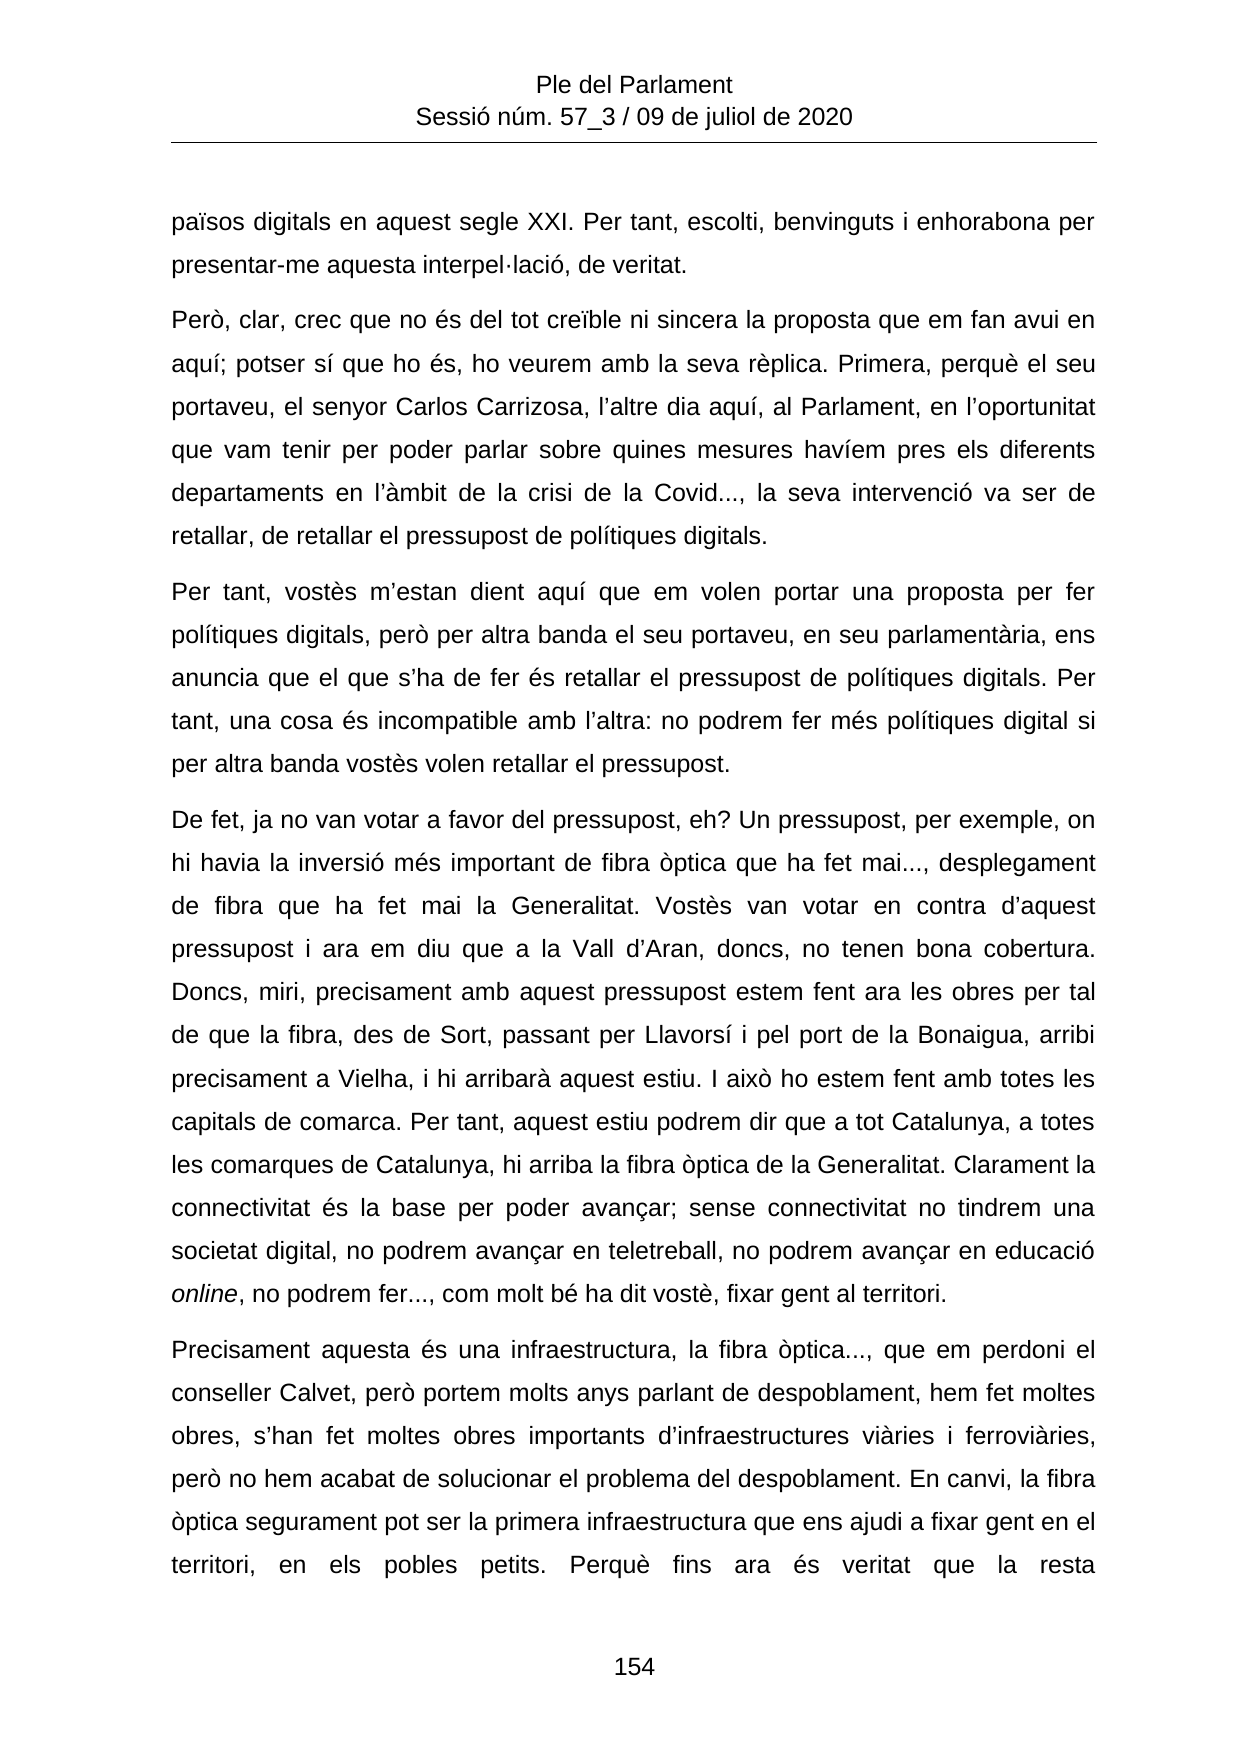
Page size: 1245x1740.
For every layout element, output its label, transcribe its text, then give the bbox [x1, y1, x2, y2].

text Per tant, vostès m’estan dient aquí que em volen portar una proposta per fer polítiques digitals, però per altra banda el seu portaveu, en seu parlamentària, ens anuncia que el que s’ha de fer és retallar el pressupost de polítiques digitals. Per tant, una cosa és incompatible amb l’altra: no podrem fer més polítiques digital si per altra banda vostès volen retallar el pressupost. [171, 577, 1097, 778]
text Però, clar, crec que no és del tot creïble ni sincera la proposta que em fan avui en aquí; potser sí que ho és, ho veurem amb la seva rèplica. Primera, perquè el seu portaveu, el senyor Carlos Carrizosa, l’altre dia aquí, al Parlament, en l’oportunitat que vam tenir per poder parlar sobre quines mesures havíem pres els diferents departaments en l’àmbit de la crisi de la Covid..., la seva intervenció va ser de retallar, de retallar el pressupost de polítiques digitals. [171, 306, 1097, 550]
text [171, 1335, 1097, 1579]
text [171, 207, 1097, 279]
text De fet, ja no van votar a favor del pressupost, eh? Un pressupost, per exemple, on hi havia la inversió més important de fibra òptica que ha fet mai..., desplegament de fibra que ha fet mai la Generalitat. Vostès van votar en contra d’aquest pressupost i ara em diu que a la Vall d’Aran, doncs, no tenen bona cobertura. Doncs, miri, precisament amb aquest pressupost estem fent ara les obres per tal de que la fibra, des de Sort, passant per Llavorsí i pel port de la Bonaigua, arribi precisament a Vielha, i hi arribarà aquest estiu. I això ho estem fent amb totes les capitals de comarca. Per tant, aquest estiu podrem dir que a tot Catalunya, a totes les comarques de Catalunya, hi arriba la fibra òptica de la Generalitat. Clarament la connectivitat és la base per poder avançar; sense connectivitat no tindrem una societat digital, no podrem avançar en teletreball, no podrem avançar en educació online, no podrem fer..., com molt bé ha dit vostè, fixar gent al territori. [171, 805, 1097, 1308]
